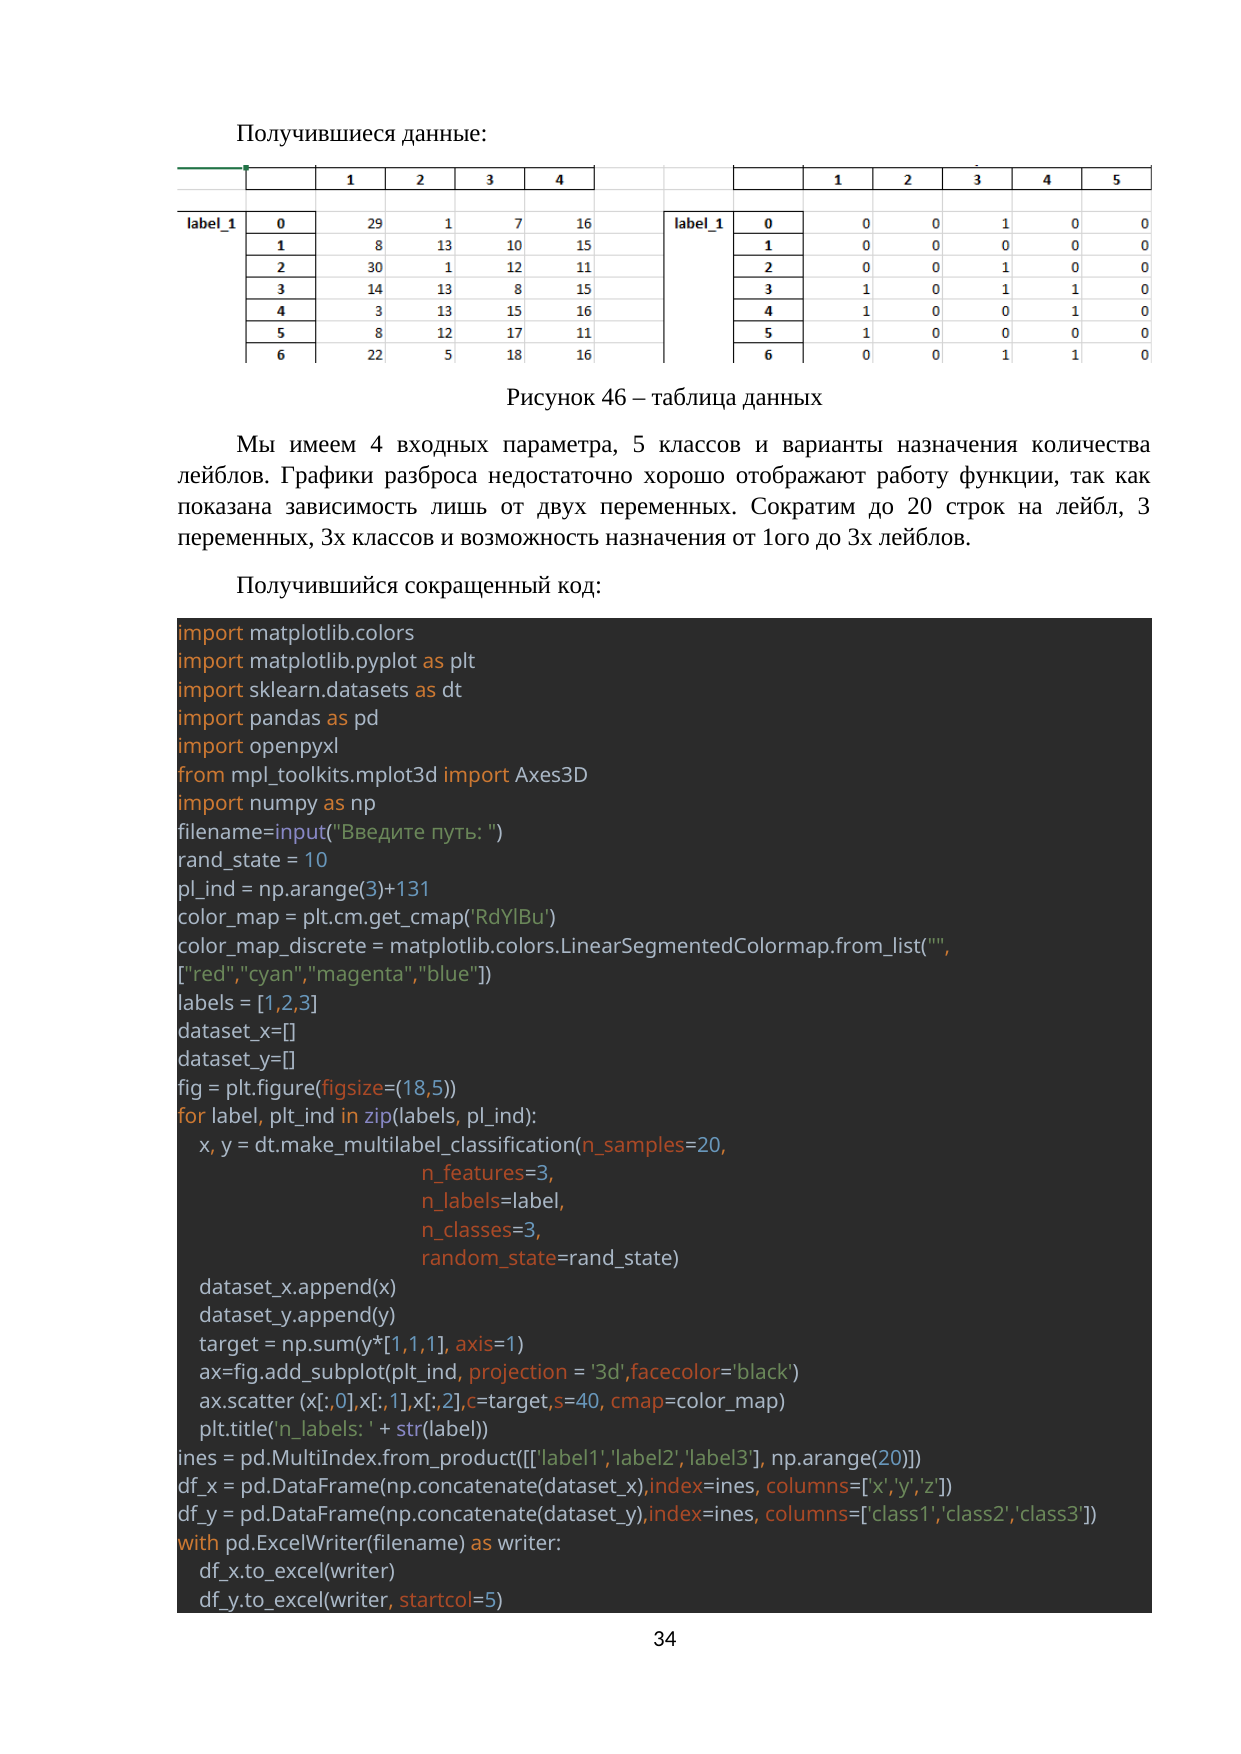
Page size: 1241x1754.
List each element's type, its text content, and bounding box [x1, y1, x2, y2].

picture [177, 165, 1152, 363]
text Получившийся сокращенный код: [177, 570, 1152, 599]
text Мы имеем 4 входных параметра, 5 классов и варианты назначения количества лейблов. Графики разброса недостаточно хорошо отображают работу функции, так как показана зависимость лишь от двух переменных. Сократим до 20 строк на лейбл, 3 переменных, 3х классов и возможность назначения от 1ого до 3х лейблов. [177, 429, 1152, 551]
text Рисунок 46 – таблица данных [177, 382, 1152, 410]
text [177, 618, 1152, 1613]
text Получившиеся данные: [177, 118, 1152, 147]
